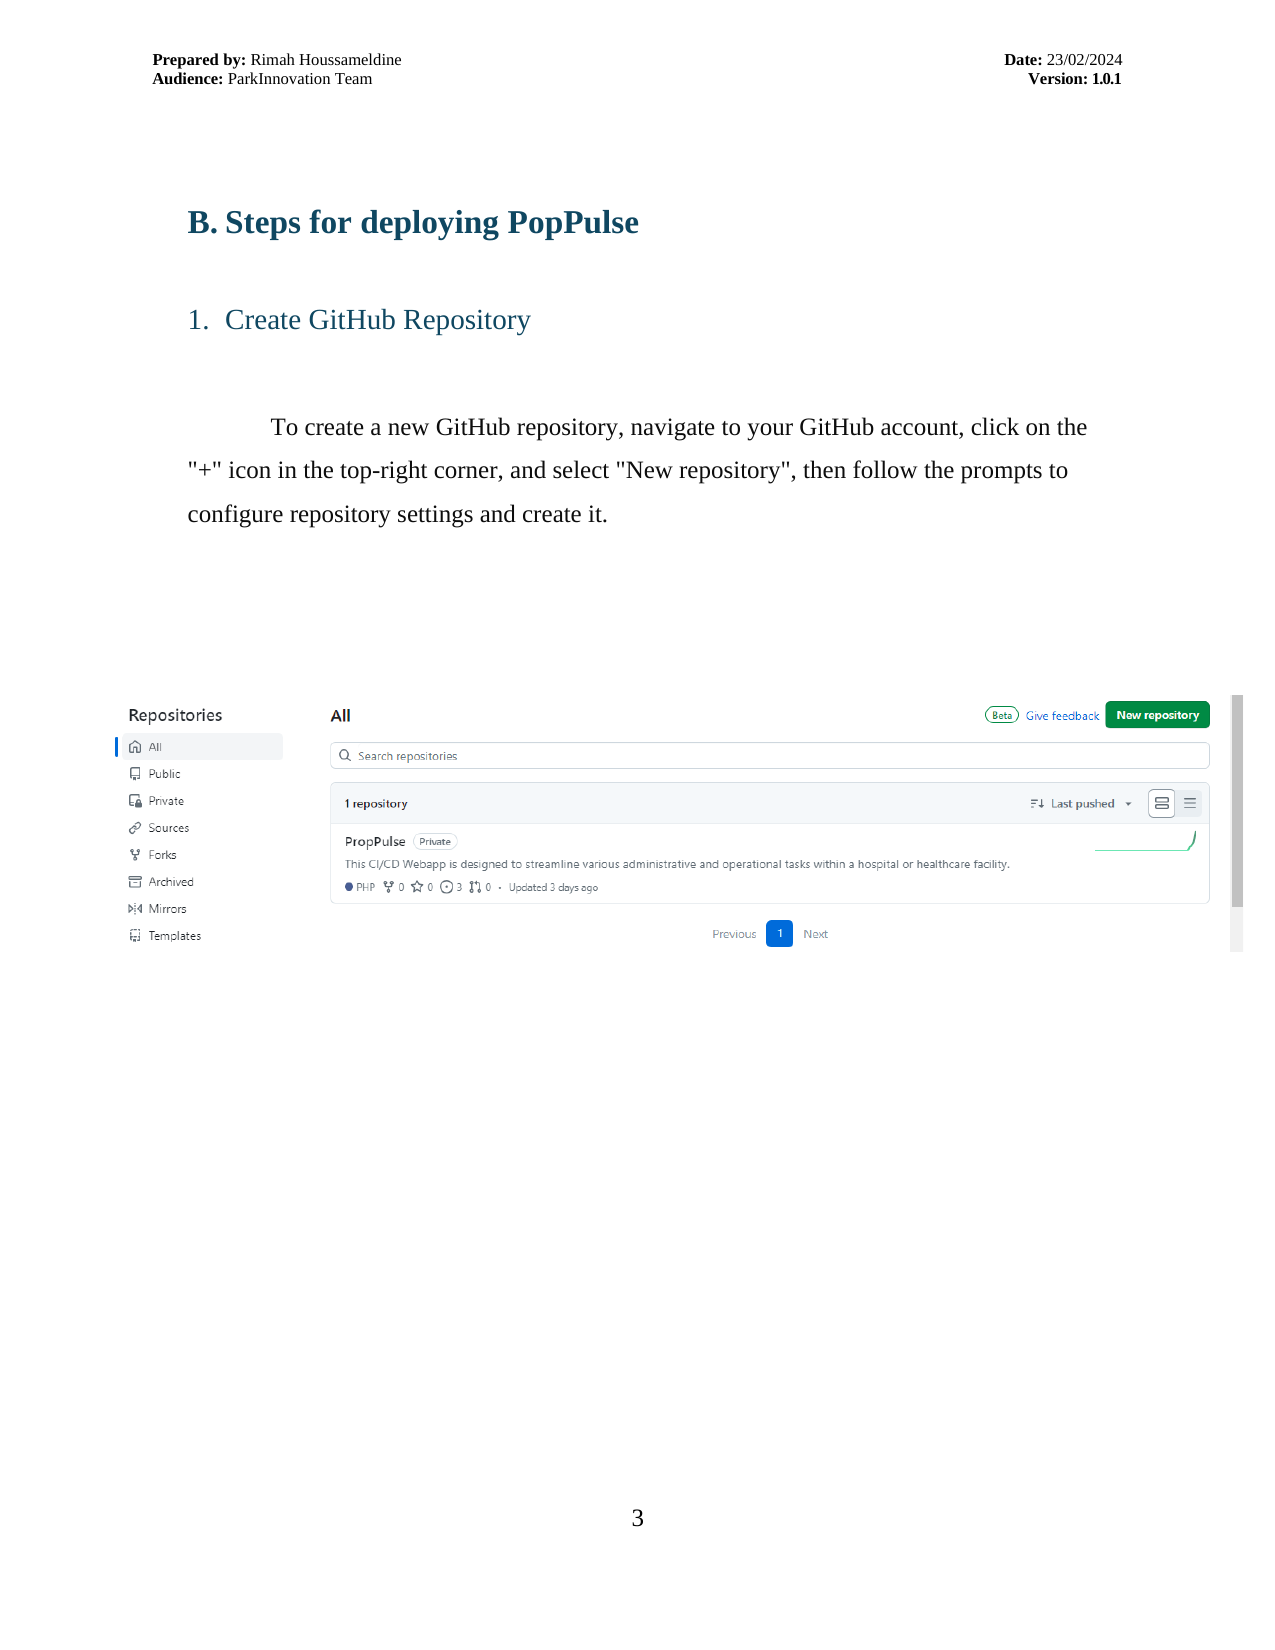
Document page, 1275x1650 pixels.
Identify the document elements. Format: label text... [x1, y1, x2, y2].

subtitle Steps for deploying PopPulse [187, 203, 1125, 241]
text To create a new GitHub repository, navigate to your GitHub account, click on the "+" icon in the top-right corner, and select "New repository", then follow the prompts to configure repository settings and create it. [187, 397, 1125, 528]
picture [102, 695, 1244, 952]
subtitle Create GitHub Repository [187, 302, 1125, 336]
